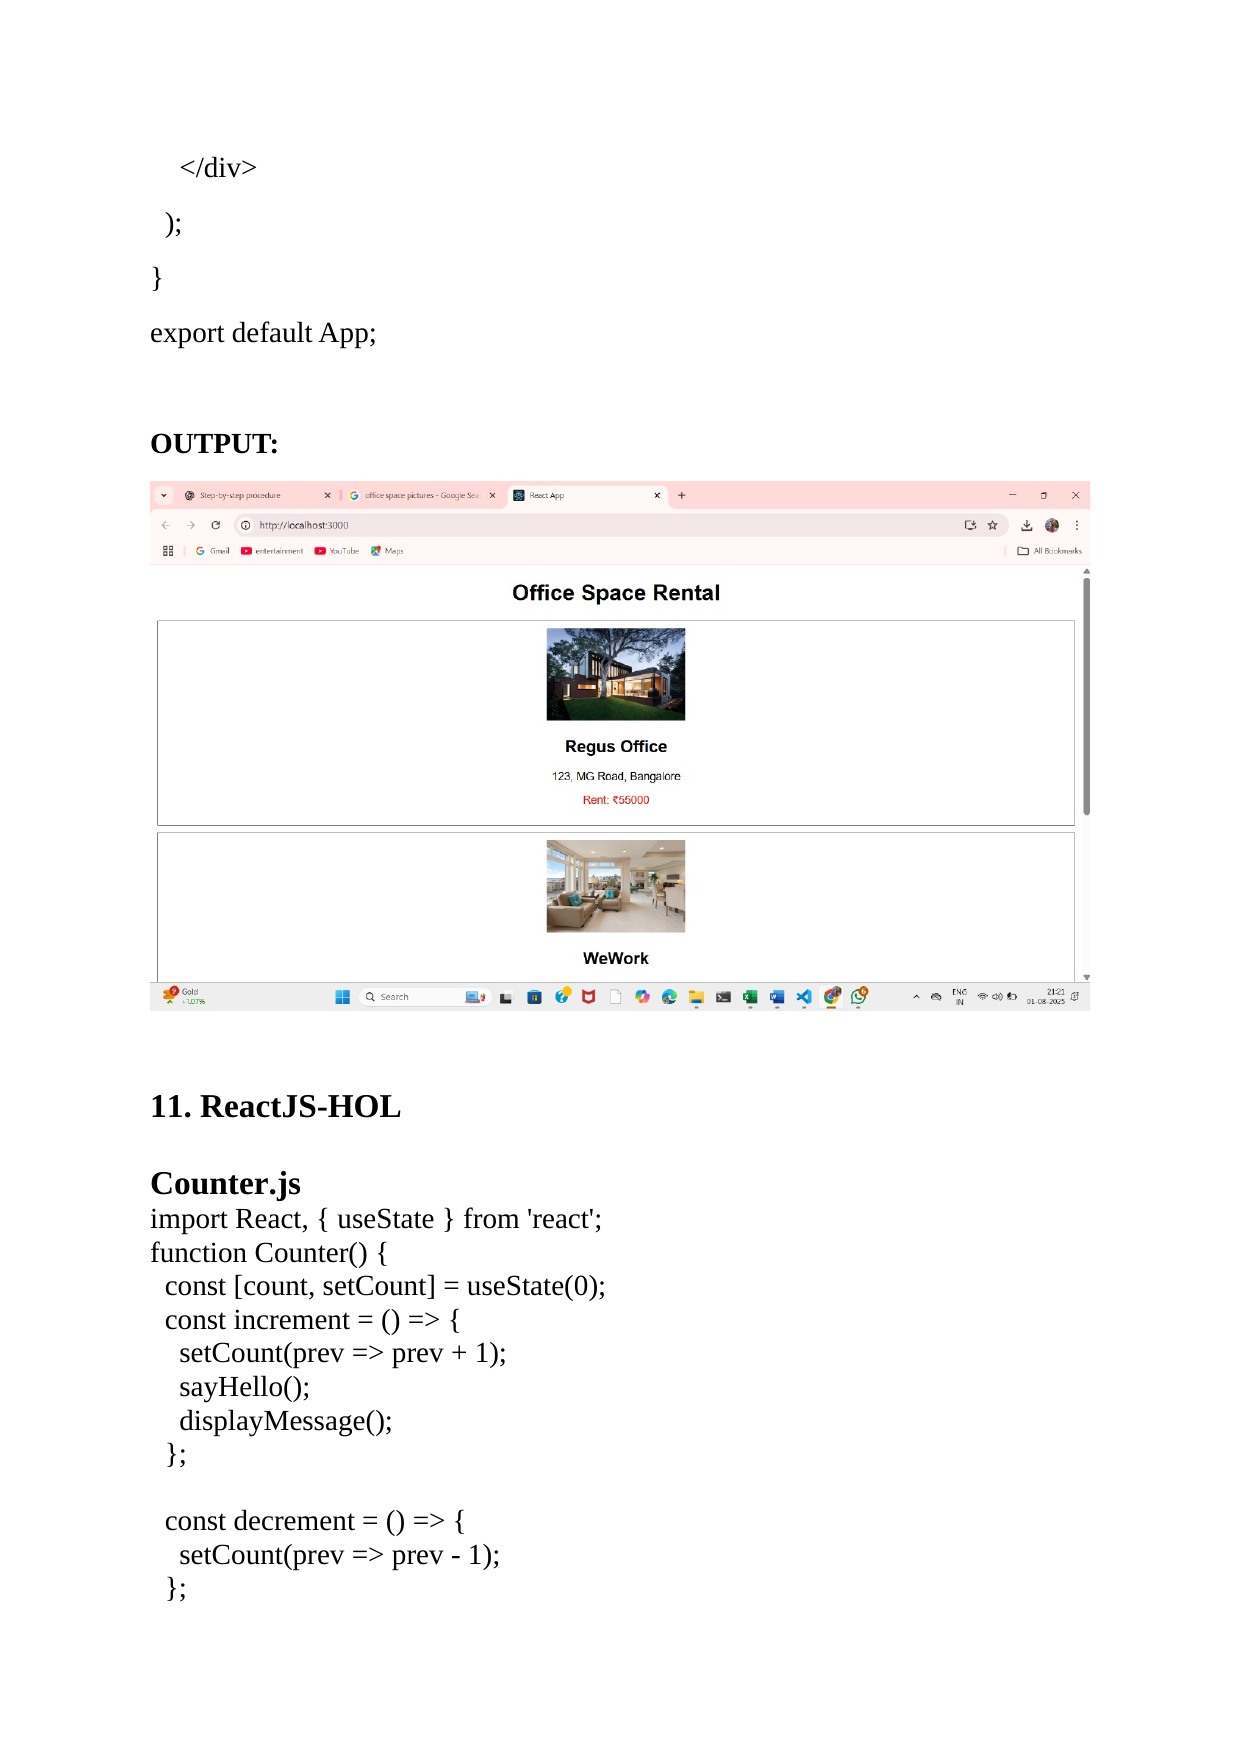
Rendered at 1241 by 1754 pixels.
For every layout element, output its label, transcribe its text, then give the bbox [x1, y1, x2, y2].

text displayMessage(); [150, 1403, 1090, 1436]
text sayHello(); [150, 1369, 1090, 1403]
text </div> [150, 150, 1090, 183]
text }; [150, 1436, 1090, 1470]
text function Counter() { [150, 1235, 1090, 1268]
text }; [150, 1570, 1090, 1604]
text } [150, 260, 1090, 294]
text const decrement = () => { [150, 1503, 1090, 1537]
text const increment = () => { [150, 1302, 1090, 1336]
text 11. ReactJS-HOL [150, 1086, 1090, 1125]
text export default App; [150, 316, 1090, 349]
text OUTPUT: [150, 426, 1090, 459]
text const [count, setCount] = useState(0); [150, 1268, 1090, 1302]
picture [150, 481, 1091, 1011]
text ); [150, 205, 1090, 239]
text import React, { useState } from 'react'; [150, 1201, 1090, 1235]
text setCount(prev => prev - 1); [150, 1537, 1090, 1570]
text setCount(prev => prev + 1); [150, 1336, 1090, 1369]
text Counter.js [150, 1163, 1090, 1201]
